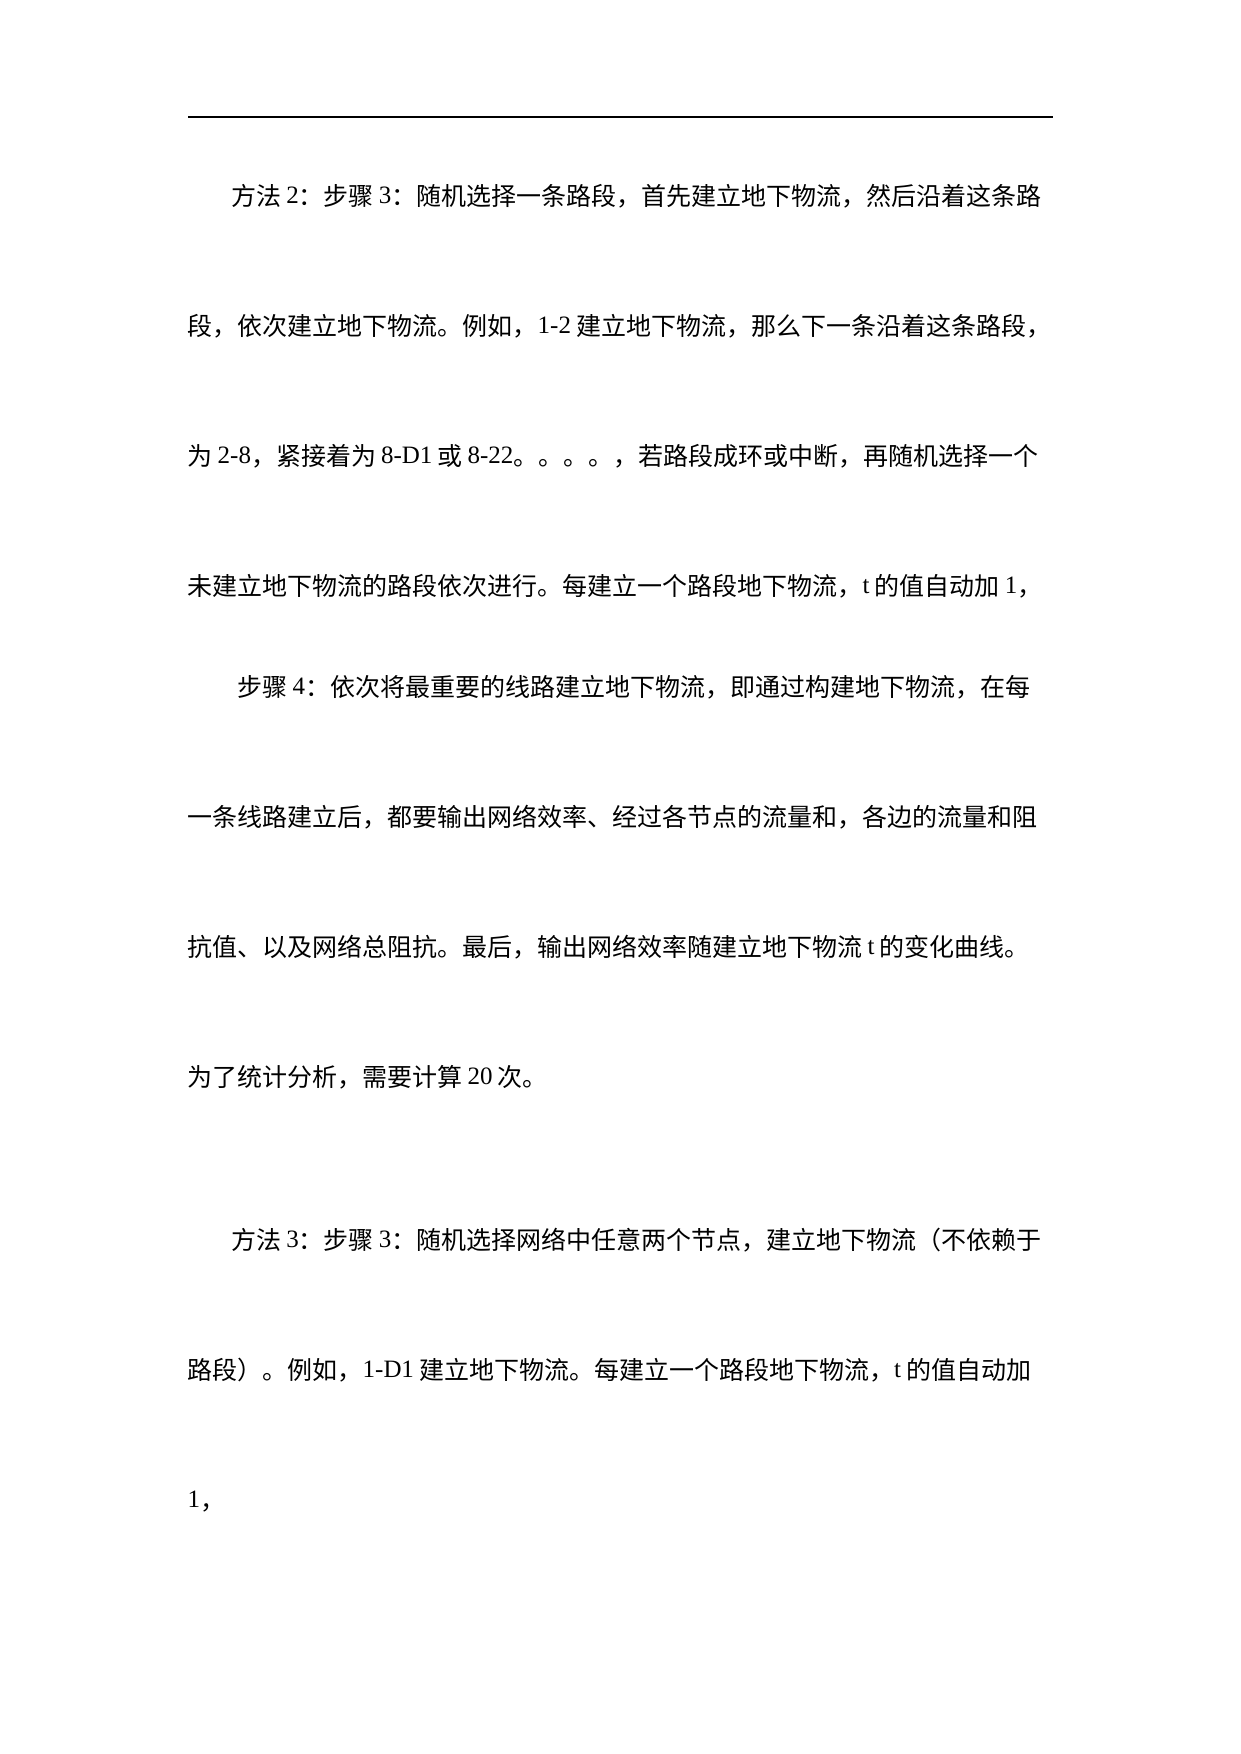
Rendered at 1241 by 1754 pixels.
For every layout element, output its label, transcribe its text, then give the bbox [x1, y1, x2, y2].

text 步骤4：依次将最重要的线路建立地下物流，即通过构建地下物流，在每一条线路建立后，都要输出网络效率、经过各节点的流量和，各边的流量和阻抗值、以及网络总阻抗。最后，输出网络效率随建立地下物流t的变化曲线。为了统计分析，需要计算20次。 [187, 653, 1053, 1108]
text 方法2：步骤3：随机选择一条路段，首先建立地下物流，然后沿着这条路段，依次建立地下物流。例如，1-2建立地下物流，那么下一条沿着这条路段，为2-8，紧接着为8-D1或8-22。。。。，若路段成环或中断，再随机选择一个未建立地下物流的路段依次进行。每建立一个路段地下物流，t的值自动加1， [187, 162, 1053, 617]
text 方法3：步骤3：随机选择网络中任意两个节点，建立地下物流（不依赖于路段）。例如，1-D1建立地下物流。每建立一个路段地下物流，t的值自动加1， [187, 1206, 1053, 1531]
